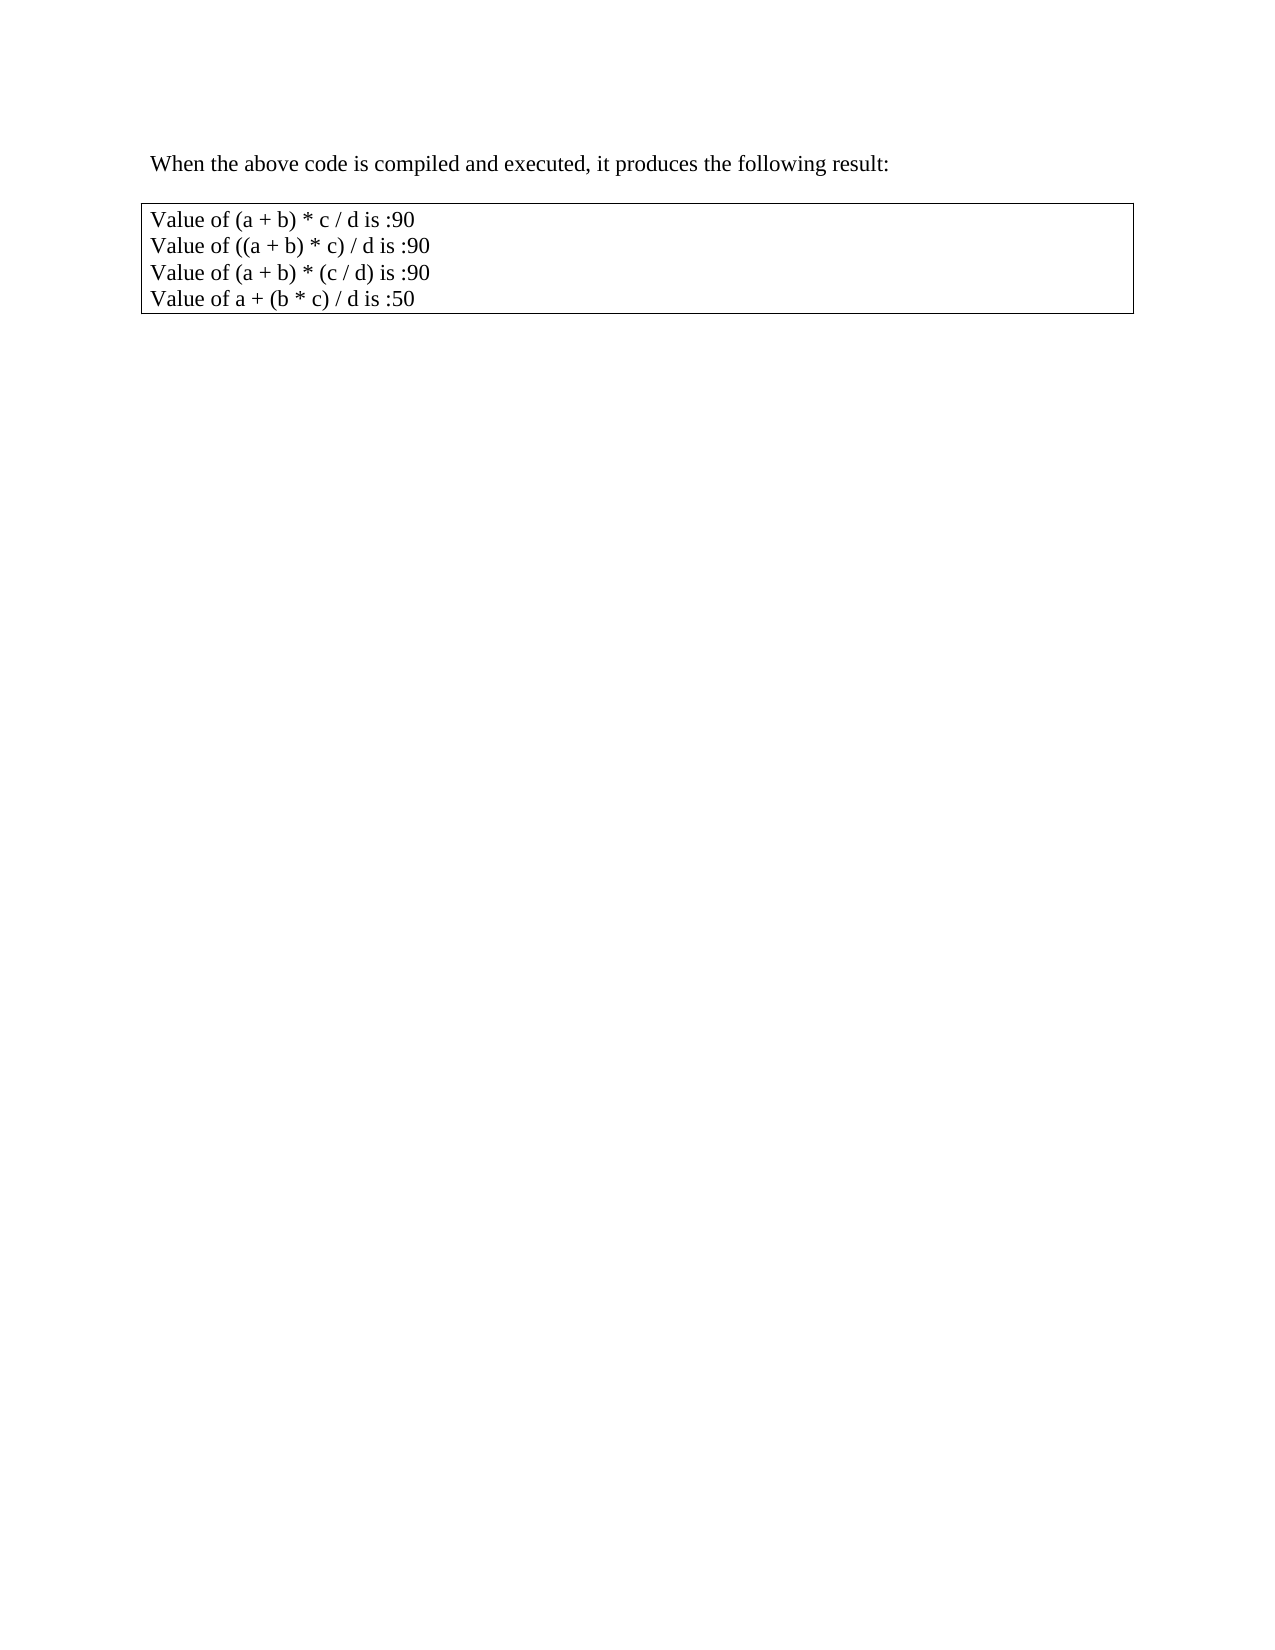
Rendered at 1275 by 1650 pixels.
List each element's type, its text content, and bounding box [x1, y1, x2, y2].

text Value of a + (b * c) / d is :50 [142, 282, 1133, 313]
text Value of ((a + b) * c) / d is :90 [150, 232, 1125, 258]
text When the above code is compiled and executed, it produces the following result: [150, 150, 1125, 176]
text Value of (a + b) * c / d is :90 [142, 204, 1133, 232]
text Value of (a + b) * (c / d) is :90 [150, 258, 1125, 282]
